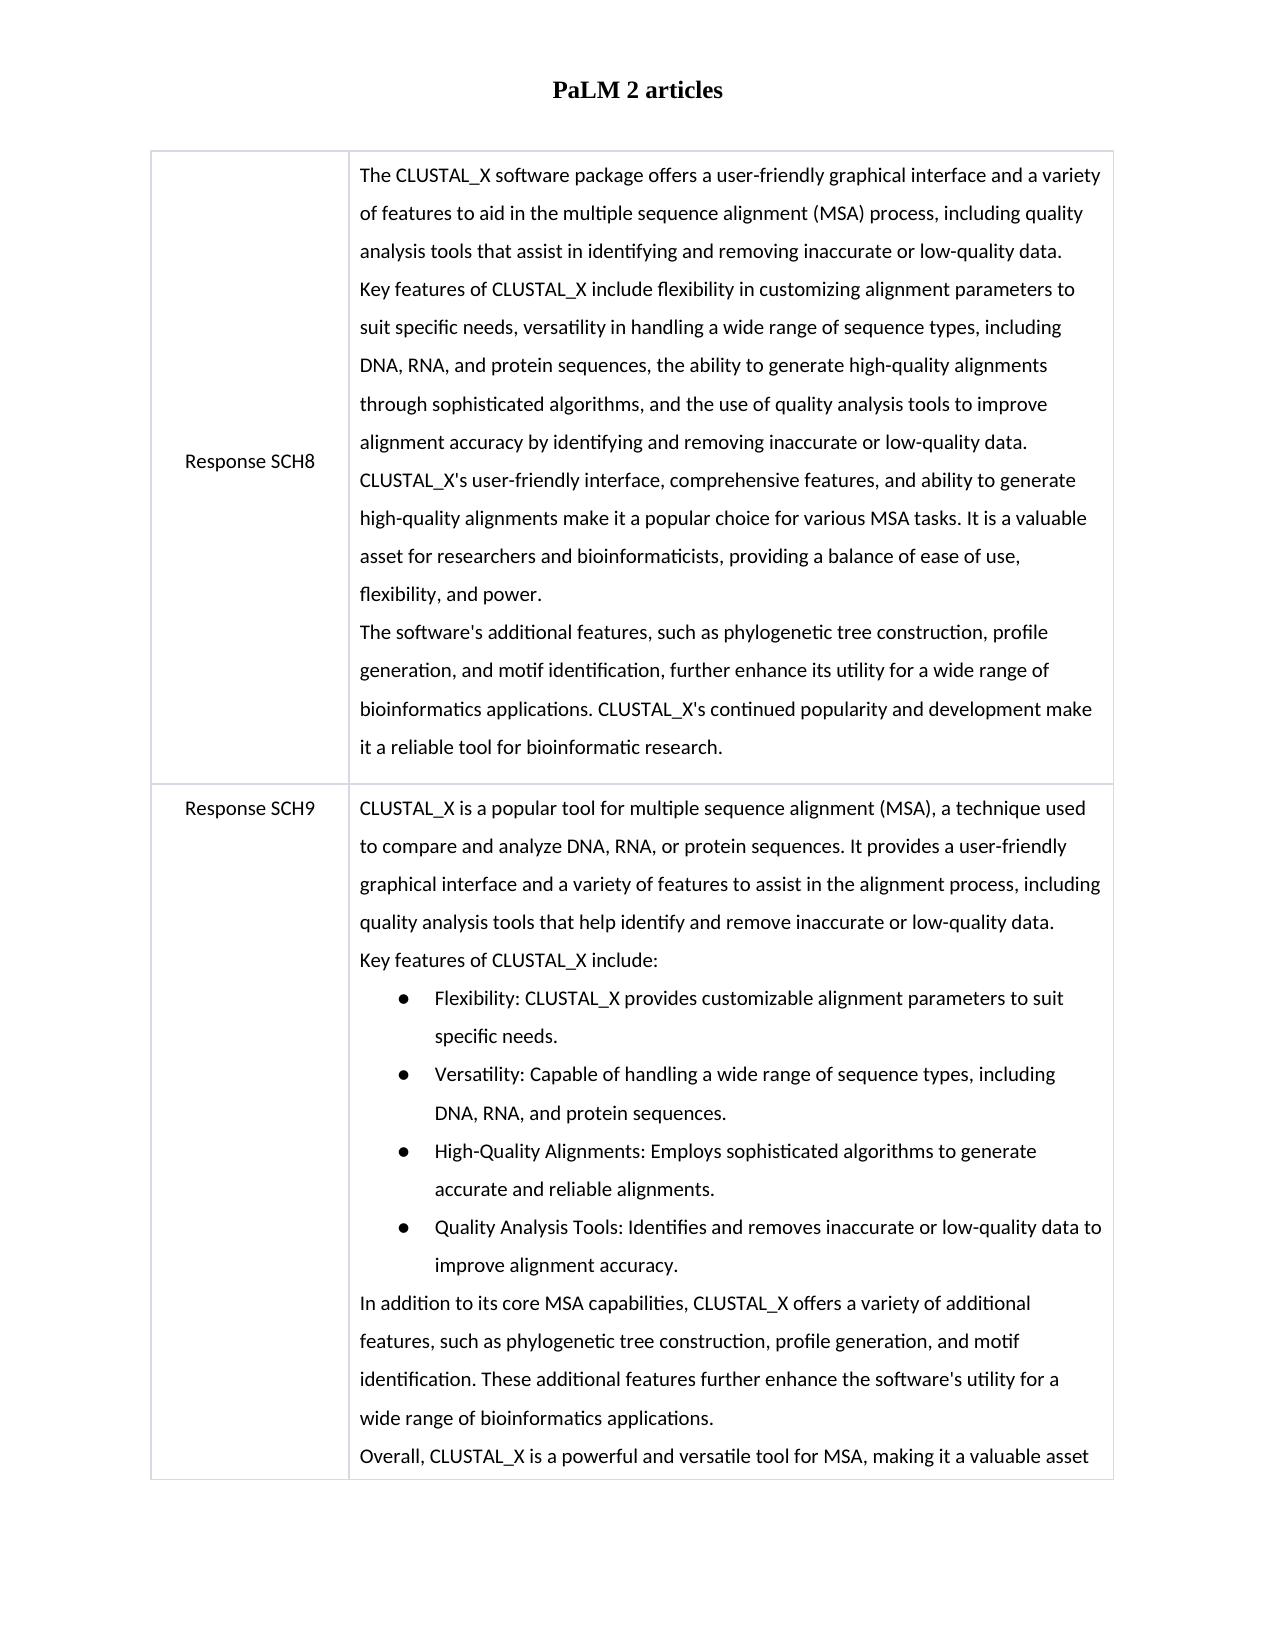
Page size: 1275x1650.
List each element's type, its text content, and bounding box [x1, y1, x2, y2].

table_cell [350, 785, 1113, 1479]
table_cell Response SCH9 [152, 785, 348, 1479]
table_cell Response SCH8 [152, 152, 348, 783]
table_cell The CLUSTAL_X software package offers a user-friendly graphical interface and a variety of features to aid in the multiple sequence alignment (MSA) process, including quality analysis tools that assist in identifying and removing inaccurate or low-quality data. Key features of CLUSTAL_X include flexibility in customizing alignment parameters to suit specific needs, versatility in handling a wide range of sequence types, including DNA, RNA, and protein sequences, the ability to generate high-quality alignments through sophisticated algorithms, and the use of quality analysis tools to improve alignment accuracy by identifying and removing inaccurate or low-quality data. CLUSTAL_X's user-friendly interface, comprehensive features, and ability to generate high-quality alignments make it a popular choice for various MSA tasks. It is a valuable asset for researchers and bioinformaticists, providing a balance of ease of use, flexibility, and power. The software's additional features, such as phylogenetic tree construction, profile generation, and motif identification, further enhance its utility for a wide range of bioinformatics applications. CLUSTAL_X's continued popularity and development make it a reliable tool for bioinformatic research. [350, 152, 1113, 783]
